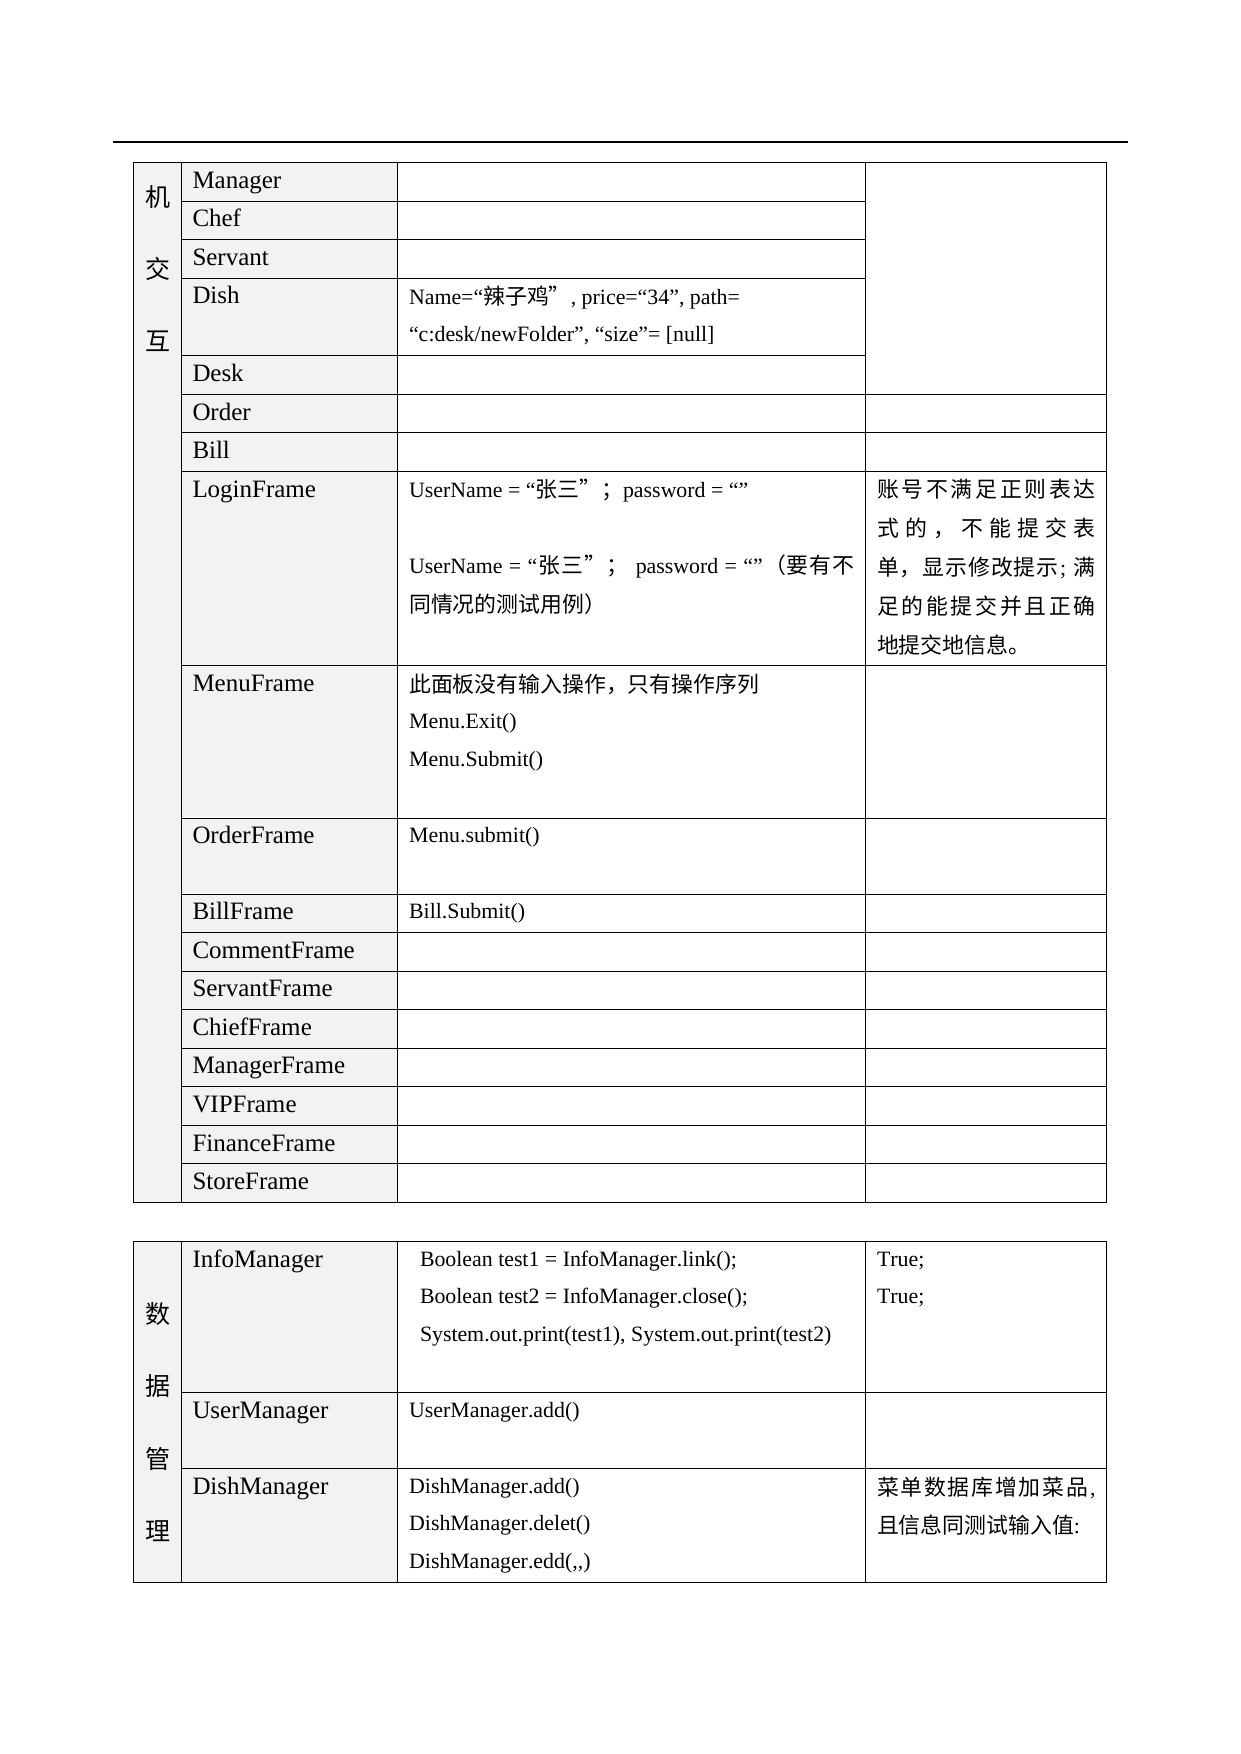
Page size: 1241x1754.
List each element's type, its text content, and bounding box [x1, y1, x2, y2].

table_cell DishManager [182, 1469, 397, 1582]
table_cell CommentFrame [182, 933, 397, 971]
table_cell LoginFrame [182, 472, 397, 665]
table_cell [866, 433, 1106, 471]
table_cell [866, 972, 1106, 1009]
table_cell [398, 1164, 865, 1202]
table_cell Menu.submit() [398, 819, 865, 893]
table_header InfoManager [182, 1242, 397, 1392]
table_cell [398, 356, 865, 394]
table_cell ManagerFrame [182, 1049, 397, 1086]
table_cell UserManager.add() [398, 1393, 865, 1468]
table_cell [866, 666, 1106, 817]
table_cell DishManager.add() DishManager.delet() DishManager.edd(,,) [398, 1469, 865, 1582]
table_cell [398, 395, 865, 432]
table_cell FinanceFrame [182, 1126, 397, 1163]
table_cell [398, 1010, 865, 1048]
table_cell [398, 202, 865, 239]
table_cell VIPFrame [182, 1087, 397, 1125]
table_cell Bill.Submit() [398, 895, 865, 932]
table_cell [398, 1087, 865, 1125]
table_cell Bill [182, 433, 397, 471]
table_cell 菜单数据库增加菜品,且信息同测试输入值: [866, 1469, 1106, 1582]
table_cell UserManager [182, 1393, 397, 1468]
table_cell StoreFrame [182, 1164, 397, 1202]
table_cell [398, 933, 865, 971]
table_cell [398, 1049, 865, 1086]
table_cell BillFrame [182, 895, 397, 932]
table_cell MenuFrame [182, 666, 397, 817]
table_cell [866, 1049, 1106, 1086]
table_cell [398, 240, 865, 278]
table_cell Servant [182, 240, 397, 278]
table_cell [398, 972, 865, 1009]
table_cell [398, 433, 865, 471]
table_cell [866, 895, 1106, 932]
table_cell [866, 933, 1106, 971]
table_cell [866, 1087, 1106, 1125]
table_cell UserName = “张三”；password = “” UserName = “张三”； password = “”（要有不同情况的测试用例） [398, 472, 865, 665]
table_cell [866, 1010, 1106, 1048]
table_cell ServantFrame [182, 972, 397, 1009]
table_header Boolean test1 = InfoManager.link(); Boolean test2 = InfoManager.close(); System.out.print(test1), System.out.print(test2) [398, 1242, 865, 1392]
table_cell [866, 1393, 1106, 1468]
table_cell [398, 1126, 865, 1163]
table_header 数 据 管 理 [134, 1242, 181, 1582]
table_cell [398, 163, 865, 201]
table_cell ChiefFrame [182, 1010, 397, 1048]
table_cell 账号不满足正则表达式的，不能提交表单，显示修改提示; 满足的能提交并且正确地提交地信息。 [866, 472, 1106, 665]
table_cell [866, 395, 1106, 432]
table_header True; True; [866, 1242, 1106, 1392]
table_cell Order [182, 395, 397, 432]
table_cell OrderFrame [182, 819, 397, 893]
table_cell [866, 1126, 1106, 1163]
table_cell [866, 1164, 1106, 1202]
table_cell [866, 819, 1106, 893]
table_cell 此面板没有输入操作，只有操作序列 Menu.Exit() Menu.Submit() [398, 666, 865, 817]
table_cell Desk [182, 356, 397, 394]
table_cell Manager [182, 163, 397, 201]
table_cell Chef [182, 202, 397, 239]
table_cell Dish [182, 279, 397, 355]
table_cell Name=“辣子鸡”, price=“34”, path= “c:desk/newFolder”, “size”= [null] [398, 279, 865, 355]
